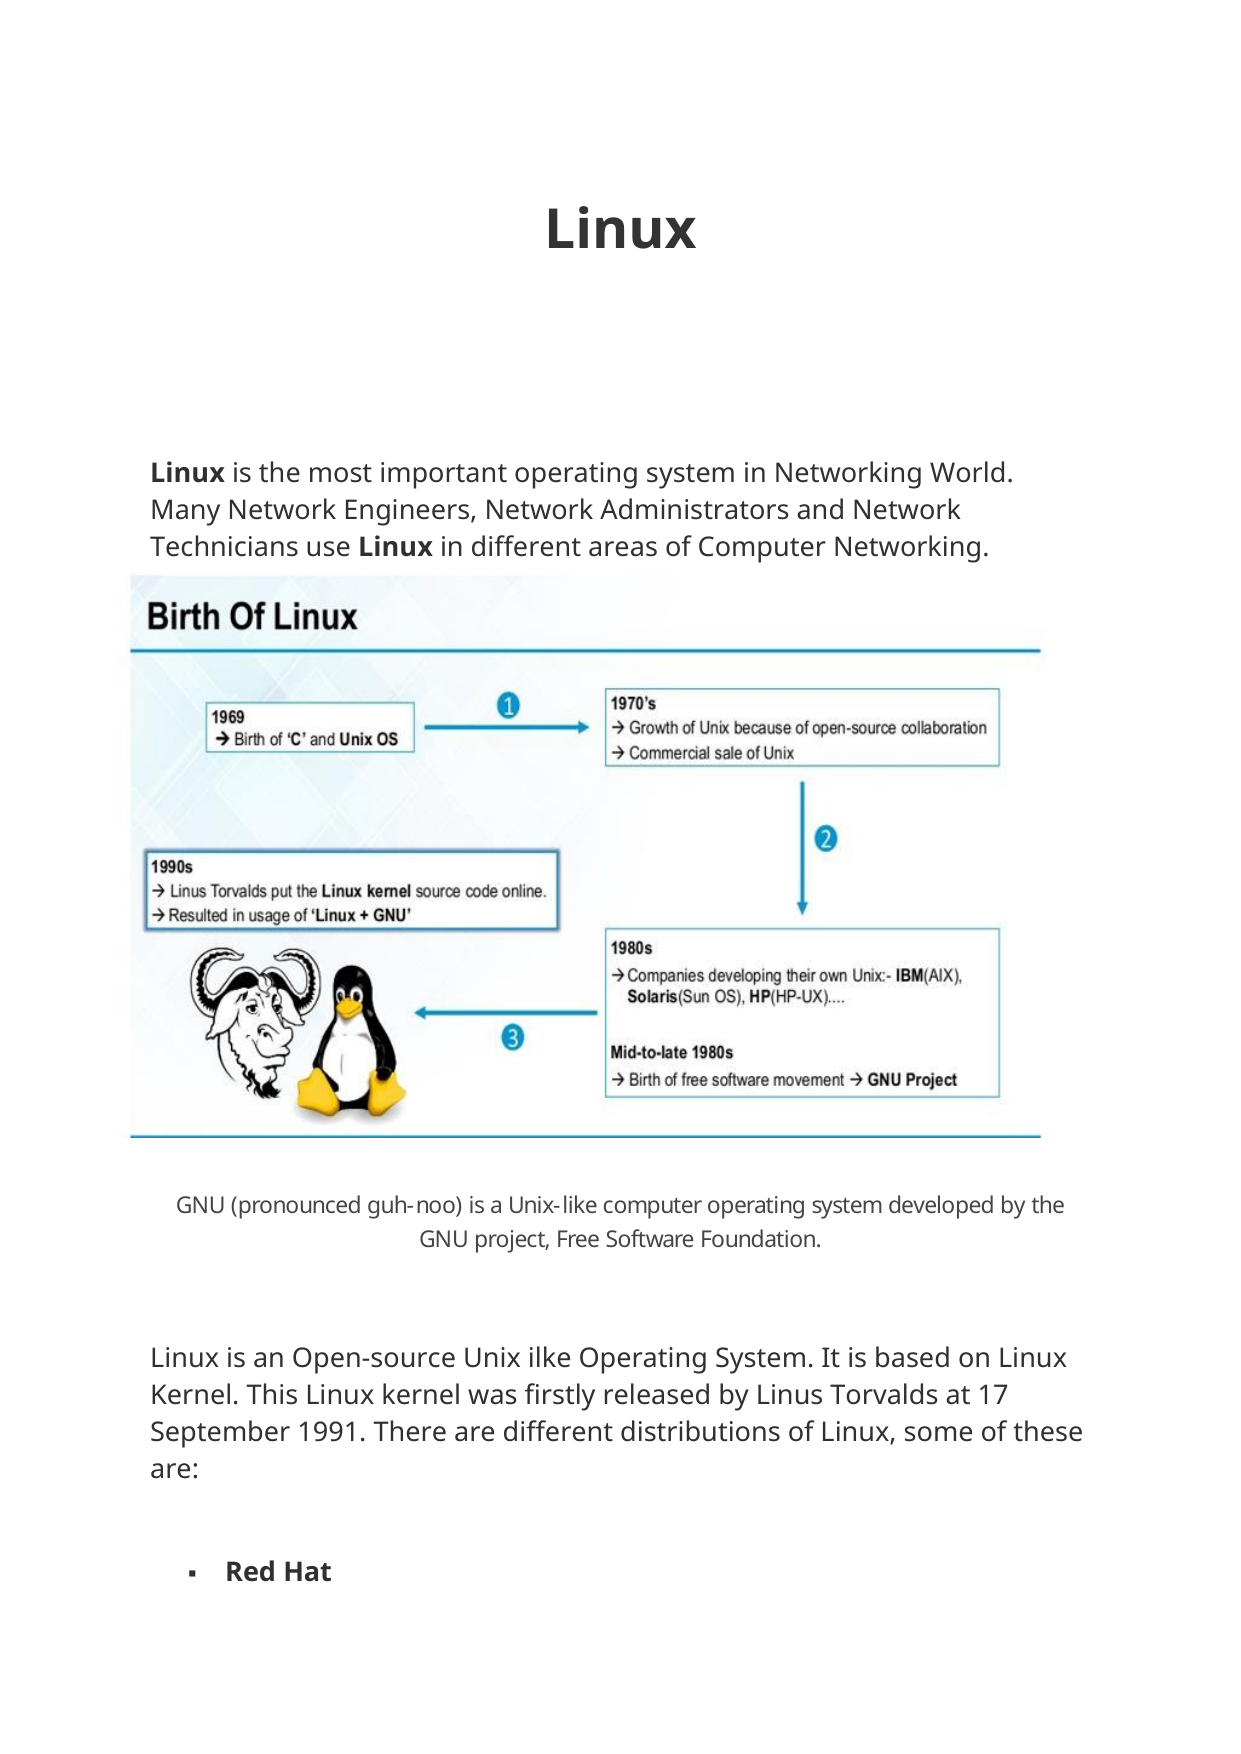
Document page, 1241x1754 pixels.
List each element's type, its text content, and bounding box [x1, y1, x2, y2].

picture [117, 572, 1047, 1138]
text Linux is an Open-source Unix ilke Operating System. It is based on Linux Kernel. This Linux kernel was firstly released by Linus Torvalds at 17 September 1991. There are different distributions of Linux, some of these are: [150, 1339, 1090, 1486]
list Red Hat [187, 1552, 1090, 1589]
text Linux is the most important operating system in Networking World. Many Network Engineers, Network Administrators and Network Technicians use Linux in different areas of Computer Networking. [150, 454, 1090, 564]
text Linux [150, 189, 1090, 264]
